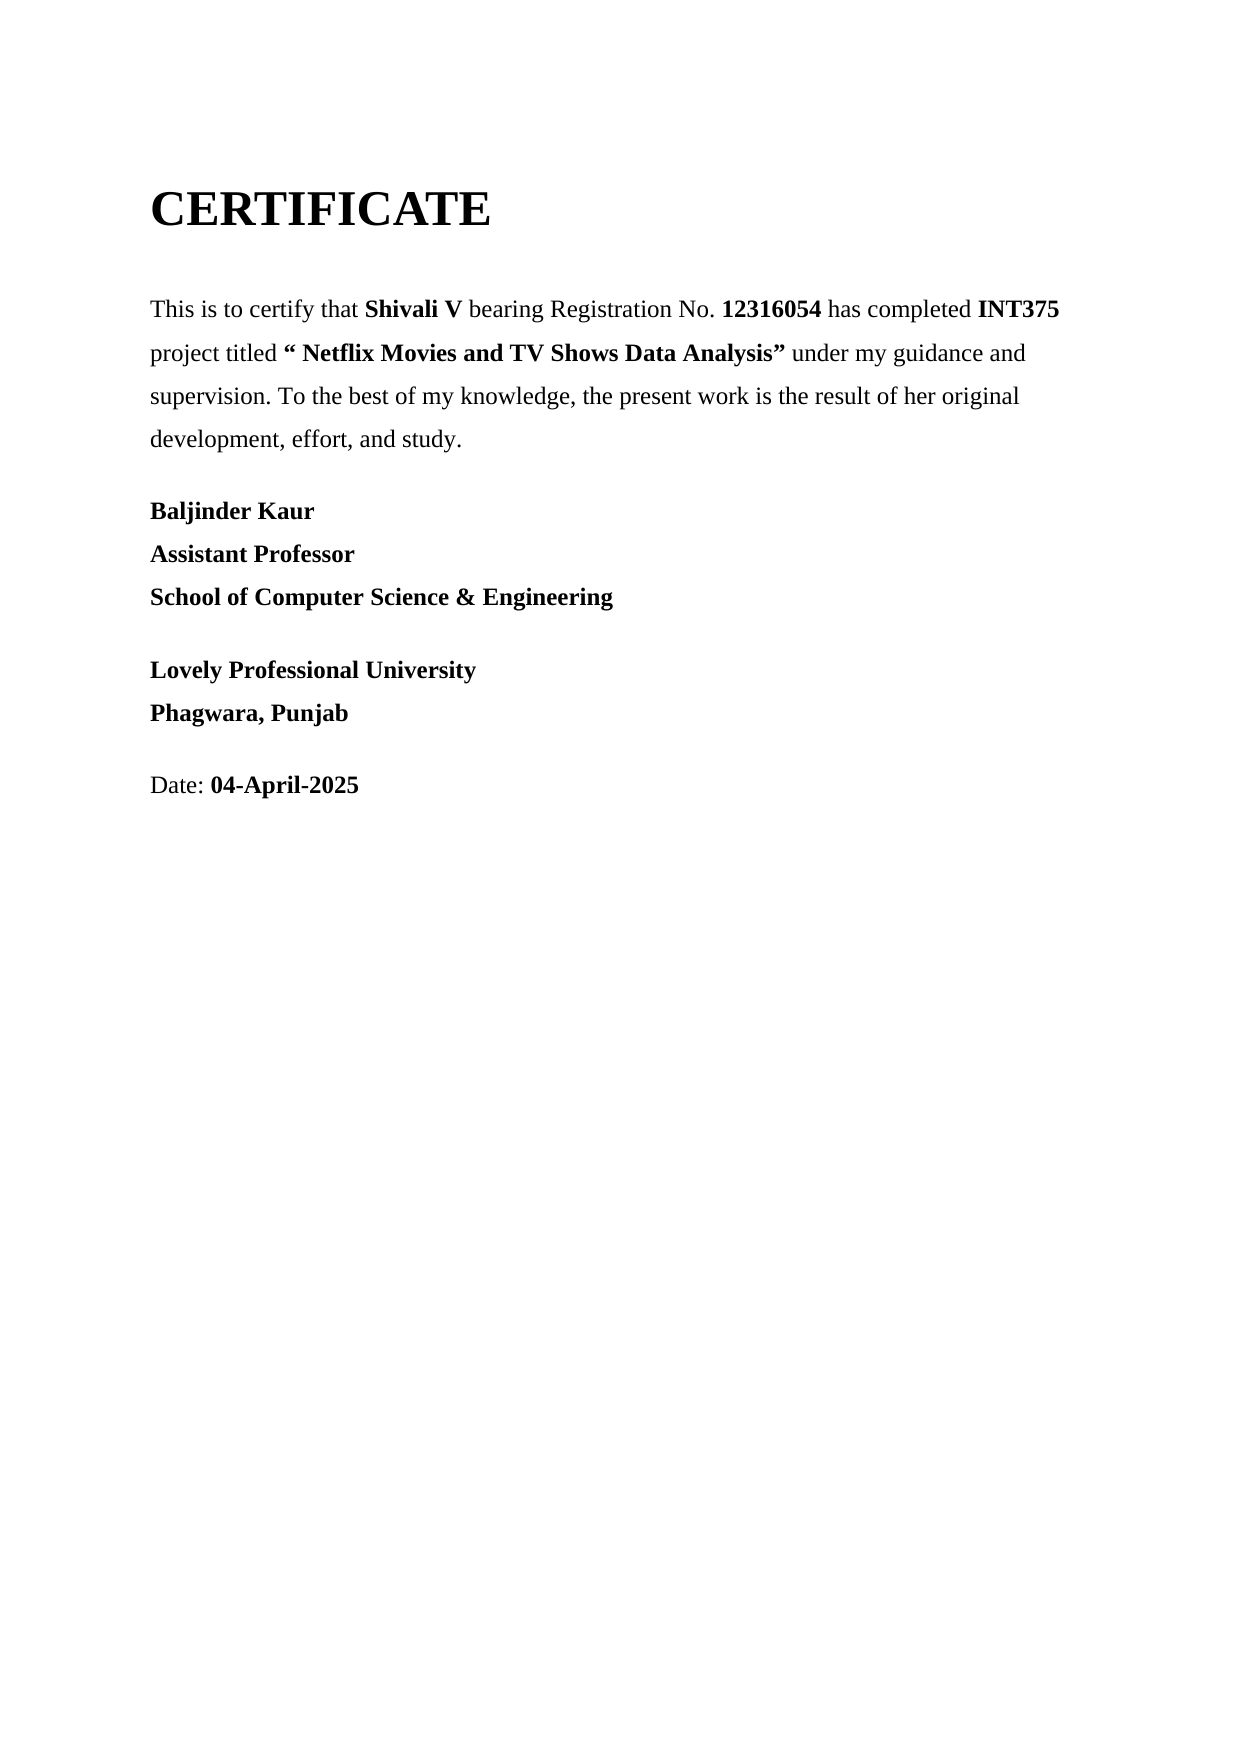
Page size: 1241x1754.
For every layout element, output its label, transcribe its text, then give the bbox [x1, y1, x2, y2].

text Lovely Professional University Phagwara, Punjab [150, 655, 1090, 727]
text This is to certify that Shivali V bearing Registration No. 12316054 has completed INT375 project titled “ Netflix Movies and TV Shows Data Analysis” under my guidance and supervision. To the best of my knowledge, the present work is the result of her original development, effort, and study. [150, 294, 1090, 453]
text Baljinder Kaur Assistant Professor School of Computer Science & Engineering [150, 496, 1090, 611]
subtitle CERTIFICATE [150, 179, 1090, 237]
text Date: 04-April-2025 [150, 770, 1090, 799]
